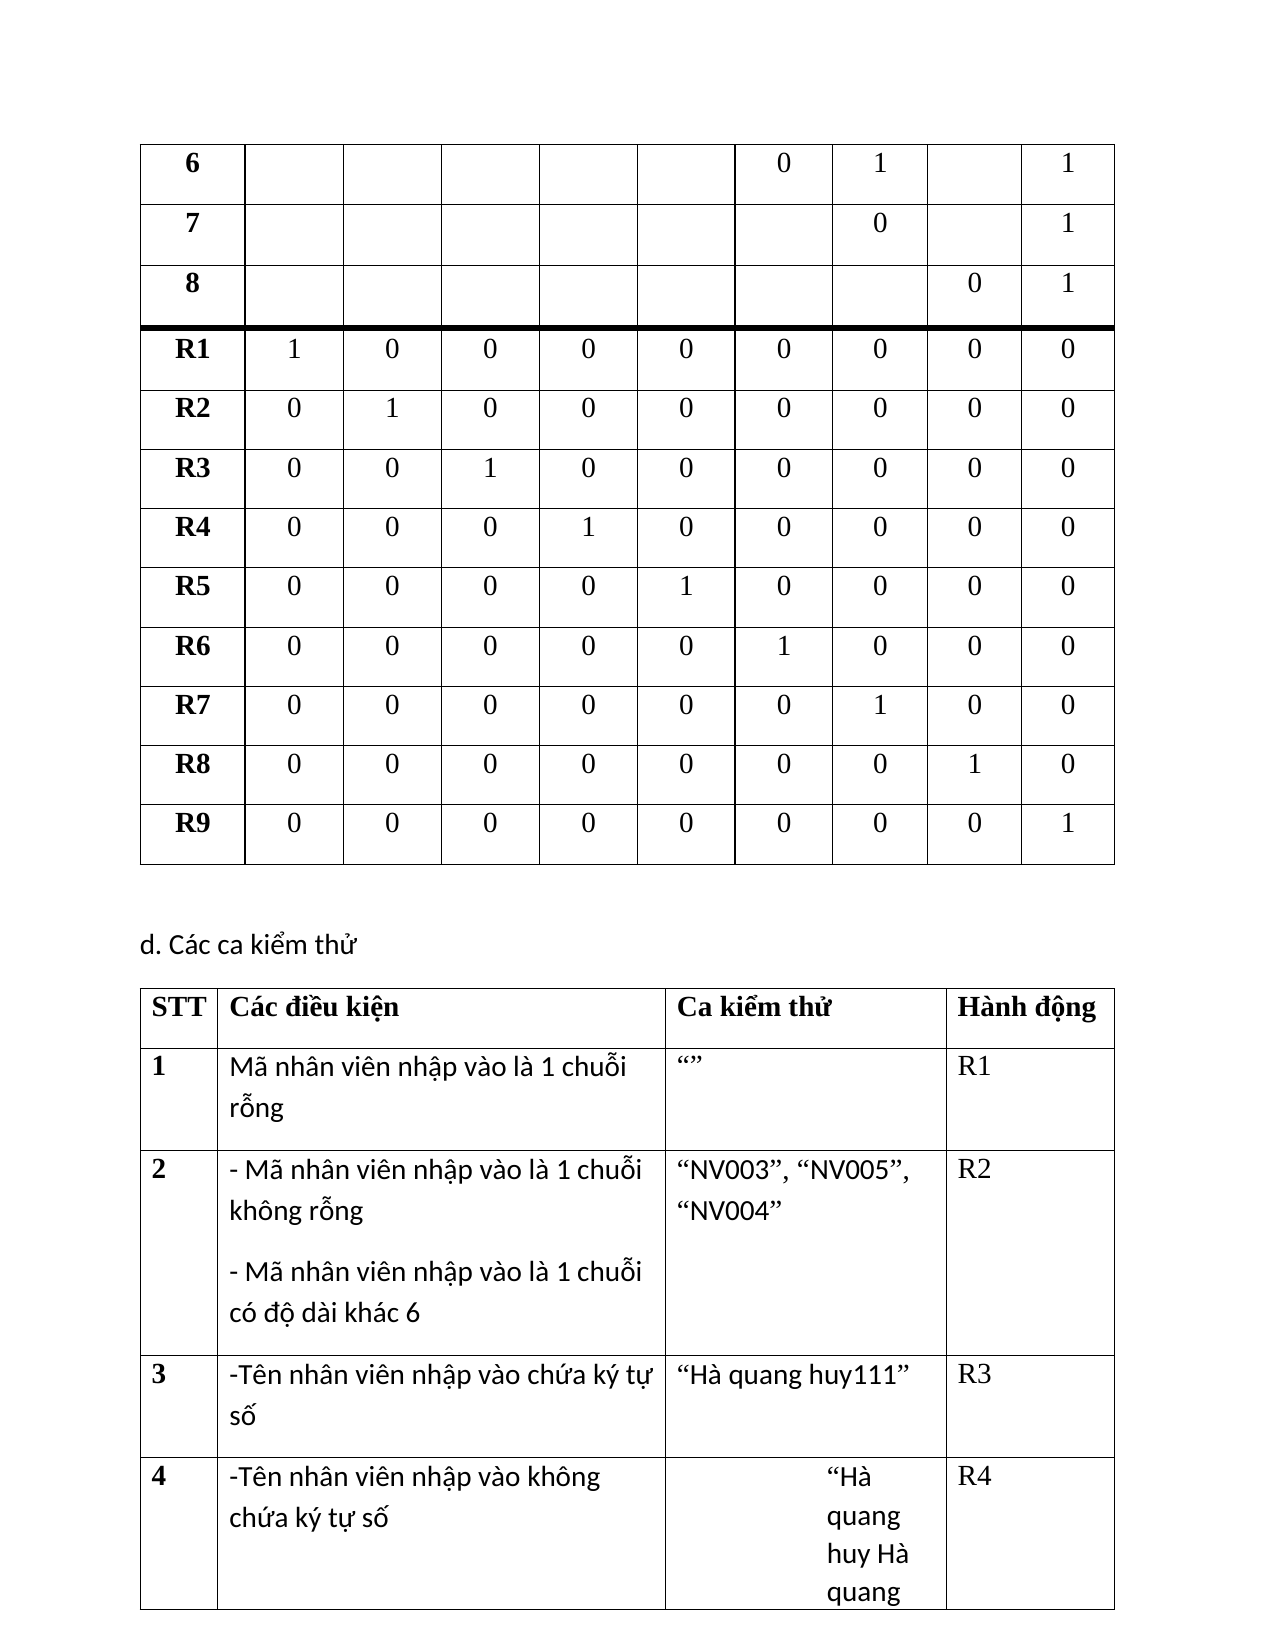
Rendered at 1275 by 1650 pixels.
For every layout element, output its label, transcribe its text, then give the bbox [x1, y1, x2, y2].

table_cell [928, 145, 1021, 204]
table_cell 0 [540, 628, 637, 686]
table_cell 0 [1022, 568, 1114, 627]
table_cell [666, 1458, 946, 1609]
table_cell 0 [736, 391, 832, 449]
table_cell 0 [344, 568, 441, 627]
table_header STT [141, 989, 217, 1047]
table_cell R3 [947, 1356, 1114, 1457]
table_cell R1 [947, 1049, 1114, 1150]
table_cell 0 [442, 509, 539, 567]
table_cell [246, 205, 343, 264]
table_cell 0 [442, 628, 539, 686]
table_cell 1 [540, 509, 637, 567]
table_cell 0 [540, 568, 637, 627]
table_cell [540, 205, 637, 264]
table_cell [736, 266, 832, 325]
table_cell 0 [442, 805, 539, 864]
table_cell -Tên nhân viên nhập vào chứa ký tự số [218, 1356, 665, 1457]
table_cell 0 [833, 391, 927, 449]
table_header Ca kiểm thử [666, 989, 946, 1047]
table_cell [442, 205, 539, 264]
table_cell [218, 1458, 665, 1609]
table_cell 0 [246, 805, 343, 864]
table_cell 0 [928, 509, 1021, 567]
table_cell R7 [141, 687, 244, 745]
table_header Hành động [947, 989, 1114, 1047]
table_cell 0 [833, 331, 927, 389]
table_cell 0 [442, 687, 539, 745]
table_cell [638, 205, 734, 264]
table_cell 4 [141, 1458, 217, 1609]
table_cell 0 [1022, 450, 1114, 508]
table_cell [833, 266, 927, 325]
table_cell 0 [1022, 746, 1114, 804]
table_cell 0 [246, 568, 343, 627]
table_cell 0 [736, 746, 832, 804]
table_cell 1 [638, 568, 734, 627]
table_cell 1 [1022, 145, 1114, 204]
text d. Các ca kiểm thử [139, 926, 1275, 962]
table_header Các điều kiện [218, 989, 665, 1047]
table_cell 8 [141, 266, 244, 325]
table_cell R1 [141, 331, 244, 389]
table_cell “NV003”, “NV005”, “NV004” [666, 1151, 946, 1355]
table_cell 0 [638, 450, 734, 508]
table_cell 0 [928, 628, 1021, 686]
table_cell 0 [1022, 391, 1114, 449]
table_cell 0 [344, 746, 441, 804]
table_cell - Mã nhân viên nhập vào là 1 chuỗi không rỗng - Mã nhân viên nhập vào là 1 chuỗi có độ dài khác 6 [218, 1151, 665, 1355]
table_cell 1 [928, 746, 1021, 804]
table_cell 0 [344, 687, 441, 745]
table_cell 1 [246, 331, 343, 389]
table_cell 0 [246, 391, 343, 449]
table_cell 1 [344, 391, 441, 449]
table_cell 0 [638, 331, 734, 389]
table_cell R6 [141, 628, 244, 686]
table_cell 0 [928, 331, 1021, 389]
table_cell “” [666, 1049, 946, 1150]
table_cell [540, 266, 637, 325]
table_cell 0 [1022, 628, 1114, 686]
table_cell 0 [928, 805, 1021, 864]
table_cell R4 [947, 1458, 1114, 1609]
table_cell R2 [141, 391, 244, 449]
table_cell 3 [141, 1356, 217, 1457]
table_cell 0 [442, 746, 539, 804]
table_cell 0 [540, 450, 637, 508]
table_cell [638, 145, 734, 204]
table_cell 0 [638, 391, 734, 449]
table_cell 0 [833, 205, 927, 264]
table_cell [638, 266, 734, 325]
table_cell 0 [540, 687, 637, 745]
table_cell 0 [833, 805, 927, 864]
table_cell 7 [141, 205, 244, 264]
table_cell 0 [928, 687, 1021, 745]
table_cell 1 [1022, 805, 1114, 864]
table_cell 0 [1022, 687, 1114, 745]
table_cell 0 [736, 331, 832, 389]
table_cell 1 [141, 1049, 217, 1150]
table_cell 0 [638, 805, 734, 864]
table_cell 2 [141, 1151, 217, 1355]
table_cell 0 [638, 687, 734, 745]
table_cell 0 [638, 746, 734, 804]
table_cell 0 [442, 331, 539, 389]
table_cell 0 [928, 391, 1021, 449]
table_cell [540, 145, 637, 204]
table_cell “Hà quang huy111” [666, 1356, 946, 1457]
table_cell [344, 145, 441, 204]
table_cell [344, 266, 441, 325]
table_cell 0 [1022, 509, 1114, 567]
table_cell 0 [246, 450, 343, 508]
table_cell 0 [540, 746, 637, 804]
table_cell 0 [833, 450, 927, 508]
table_cell 1 [1022, 205, 1114, 264]
table_cell 1 [833, 145, 927, 204]
table_cell 0 [344, 509, 441, 567]
table_cell 0 [1022, 331, 1114, 389]
table_cell Mã nhân viên nhập vào là 1 chuỗi rỗng [218, 1049, 665, 1150]
table_cell 1 [736, 628, 832, 686]
table_cell 0 [833, 746, 927, 804]
table_cell 0 [246, 687, 343, 745]
table_cell 0 [736, 687, 832, 745]
table_cell 6 [141, 145, 244, 204]
table_cell [442, 266, 539, 325]
table_cell R4 [141, 509, 244, 567]
table_cell [246, 145, 343, 204]
table_cell [246, 266, 343, 325]
table_cell 0 [833, 628, 927, 686]
table_cell [442, 145, 539, 204]
table_cell R3 [141, 450, 244, 508]
table_cell 0 [540, 391, 637, 449]
table_cell 0 [928, 450, 1021, 508]
table_cell 0 [928, 266, 1021, 325]
table_cell 0 [736, 805, 832, 864]
table_cell 0 [246, 509, 343, 567]
table_cell 0 [638, 628, 734, 686]
table_cell 0 [638, 509, 734, 567]
table_cell [736, 205, 832, 264]
table_cell R8 [141, 746, 244, 804]
table_cell [344, 205, 441, 264]
table_cell R5 [141, 568, 244, 627]
table_cell 0 [344, 628, 441, 686]
table_cell 0 [246, 746, 343, 804]
table_cell 0 [736, 450, 832, 508]
table_cell 0 [540, 331, 637, 389]
table_cell 0 [928, 568, 1021, 627]
table_cell 0 [246, 628, 343, 686]
table_cell 1 [442, 450, 539, 508]
table_cell 1 [1022, 266, 1114, 325]
table_cell 0 [442, 391, 539, 449]
table_cell 0 [736, 145, 832, 204]
table_cell 0 [344, 331, 441, 389]
table_cell 0 [540, 805, 637, 864]
table_cell 0 [833, 568, 927, 627]
table_cell 1 [833, 687, 927, 745]
table_cell 0 [442, 568, 539, 627]
table_cell 0 [344, 450, 441, 508]
table_cell 0 [833, 509, 927, 567]
table_cell 0 [344, 805, 441, 864]
table_cell R9 [141, 805, 244, 864]
table_cell [928, 205, 1021, 264]
table_cell R2 [947, 1151, 1114, 1355]
table_cell 0 [736, 509, 832, 567]
table_cell 0 [736, 568, 832, 627]
